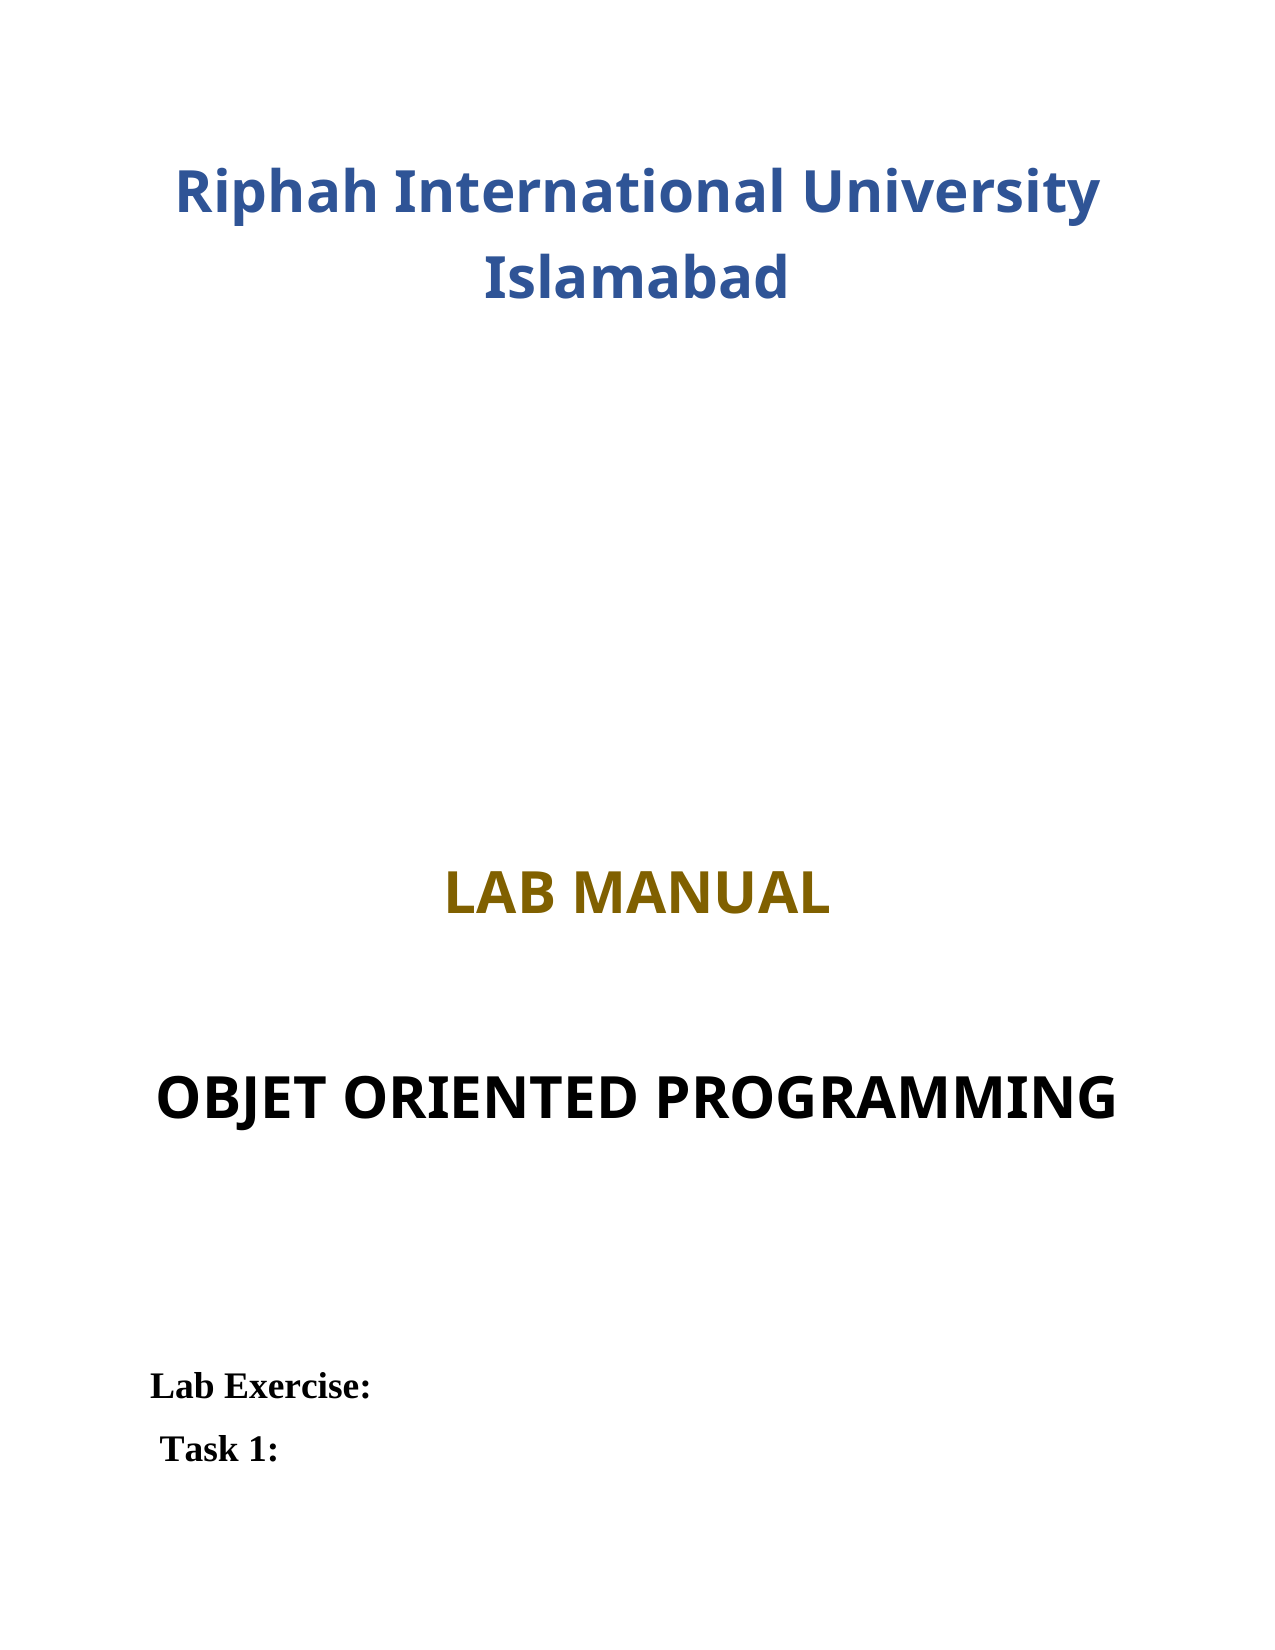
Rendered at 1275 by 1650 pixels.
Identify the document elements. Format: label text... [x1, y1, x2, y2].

text Lab Exercise: [150, 1363, 1125, 1406]
text Riphah International University Islamabad [150, 150, 1125, 315]
text LAB MANUAL [150, 851, 1125, 930]
text Task 1: [150, 1427, 1125, 1470]
text OBJET ORIENTED PROGRAMMING [150, 1056, 1125, 1135]
